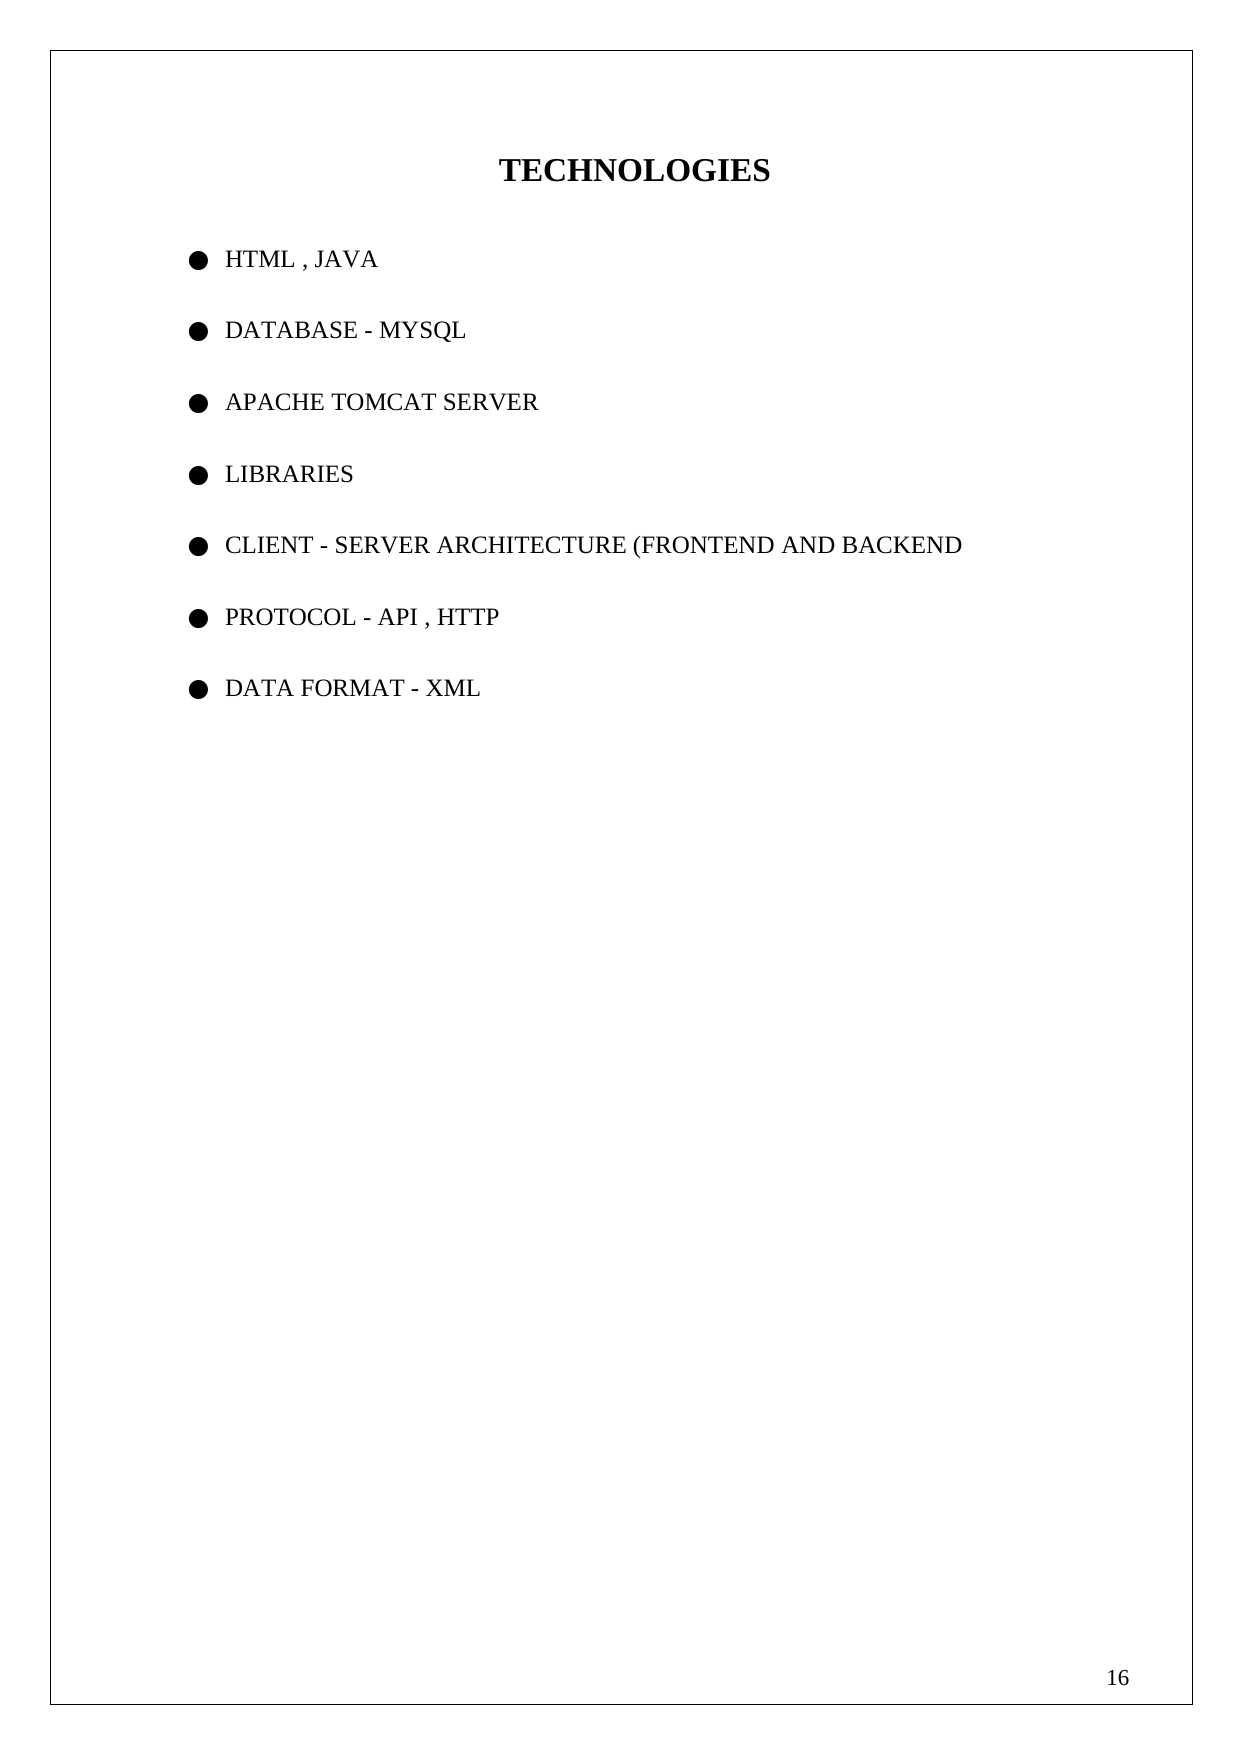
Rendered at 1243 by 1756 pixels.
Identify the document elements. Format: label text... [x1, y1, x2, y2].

list HTML , JAVA [187, 241, 1141, 275]
list DATA FORMAT - XML [187, 670, 1141, 704]
list DATABASE - MYSQL [187, 312, 1141, 346]
list CLIENT - SERVER ARCHITECTURE (FRONTEND AND BACKEND [187, 527, 1141, 561]
list LIBRARIES [187, 455, 1141, 489]
list APACHE TOMCAT SERVER [187, 384, 1141, 418]
subtitle TECHNOLOGIES [166, 150, 1103, 188]
list PROTOCOL - API , HTTP [187, 598, 1141, 632]
